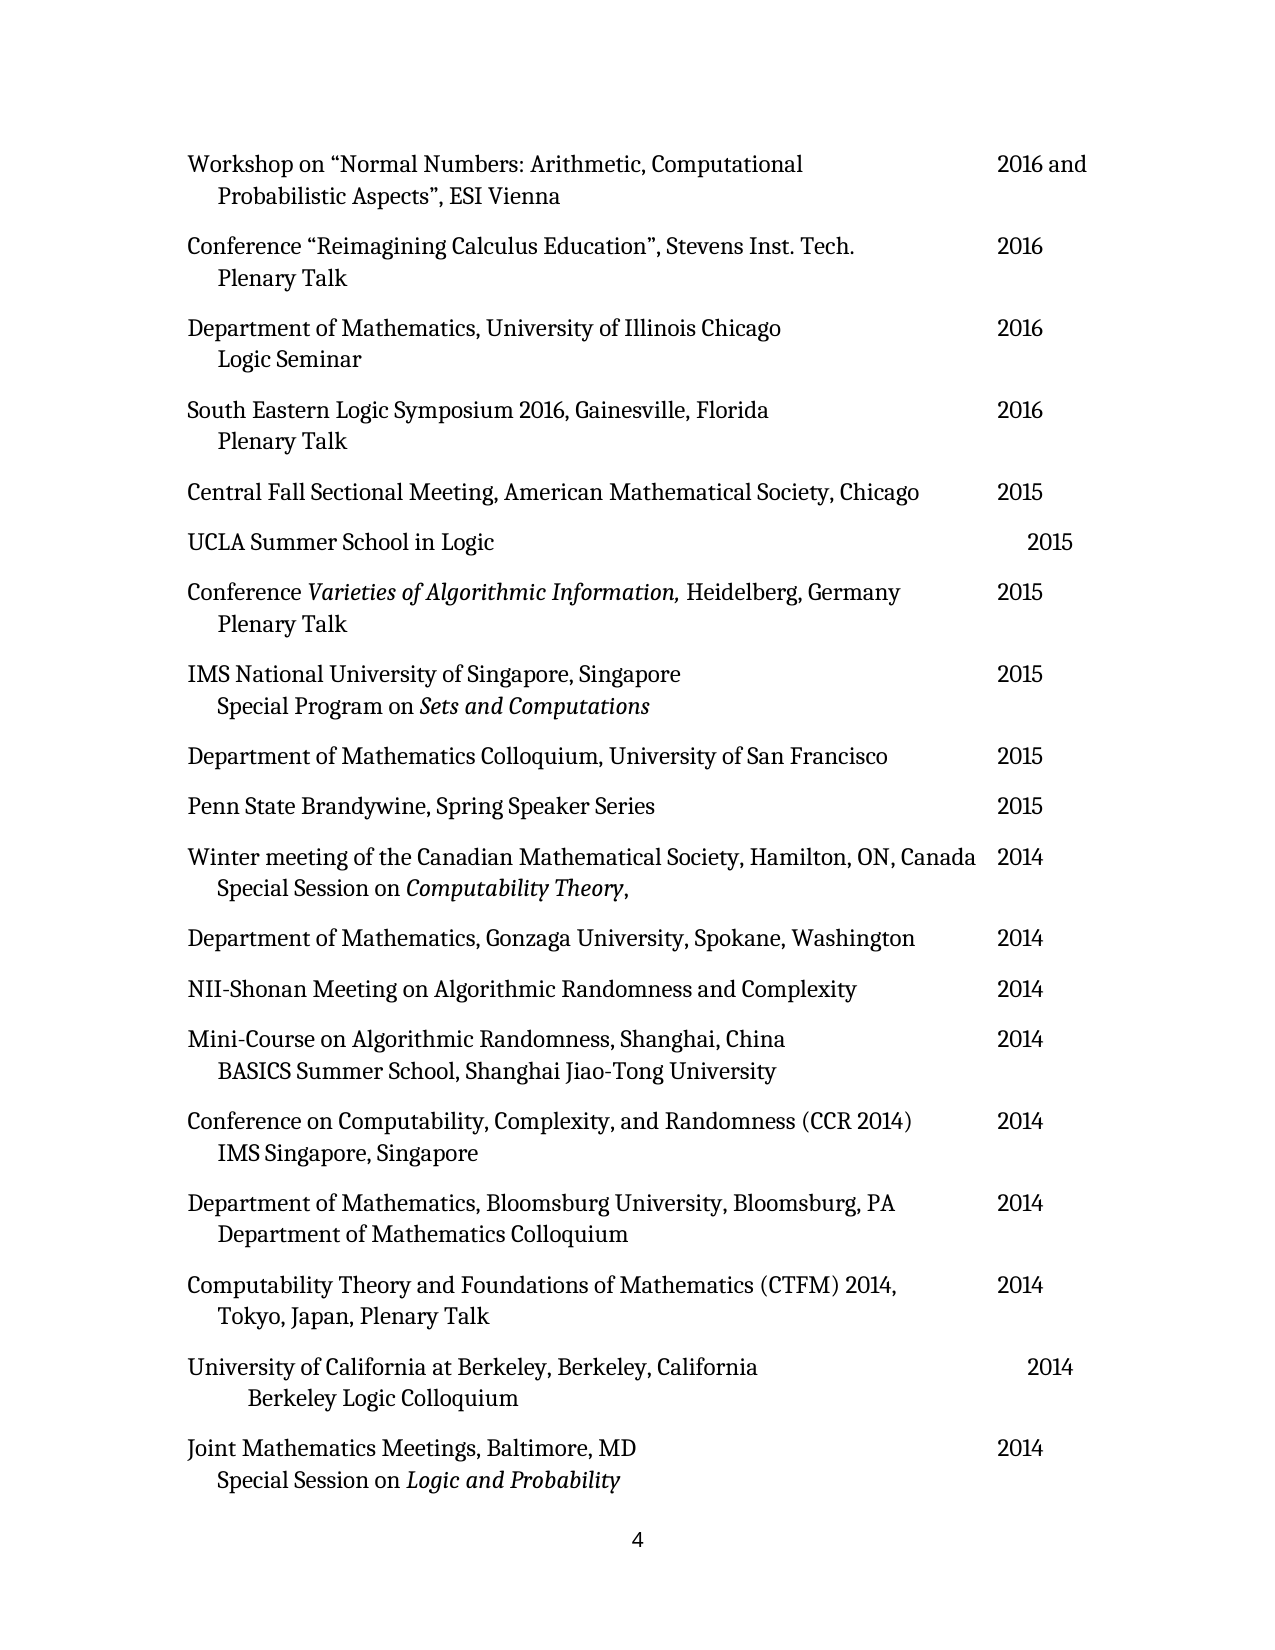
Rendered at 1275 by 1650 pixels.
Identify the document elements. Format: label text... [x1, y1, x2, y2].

text Conference Varieties of Algorithmic Information, Heidelberg, Germany 2015 Plenary Talk [187, 578, 1087, 638]
text IMS National University of Singapore, Singapore 2015 Special Program on Sets and Computations [187, 660, 1087, 720]
text Conference “Reimagining Calculus Education”, Stevens Inst. Tech. 2016 Plenary Talk [187, 232, 1087, 292]
text Joint Mathematics Meetings, Baltimore, MD 2014 Special Session on Logic and Probability [187, 1434, 1087, 1495]
text Department of Mathematics Colloquium, University of San Francisco 2015 [187, 742, 1087, 771]
text Winter meeting of the Canadian Mathematical Society, Hamilton, ON, Canada 2014 Special Session on Computability Theory, [187, 842, 1087, 903]
text Conference on Computability, Complexity, and Randomness (CCR 2014) 2014 IMS Singapore, Singapore [187, 1107, 1087, 1167]
text Penn State Brandywine, Spring Speaker Series 2015 [187, 792, 1087, 821]
text Central Fall Sectional Meeting, American Mathematical Society, Chicago 2015 [187, 477, 1087, 506]
text Department of Mathematics, University of Illinois Chicago 2016 Logic Seminar [187, 314, 1087, 374]
text Department of Mathematics, Gonzaga University, Spokane, Washington 2014 [187, 924, 1087, 953]
text University of California at Berkeley, Berkeley, California 2014 Berkeley Logic Colloquium [187, 1352, 1087, 1413]
text NII-Shonan Meeting on Algorithmic Randomness and Complexity 2014 [187, 975, 1087, 1003]
text Mini-Course on Algorithmic Randomness, Shanghai, China 2014 BASICS Summer School, Shanghai Jiao-Tong University [187, 1025, 1087, 1085]
text Computability Theory and Foundations of Mathematics (CTFM) 2014, 2014 Tokyo, Japan, Plenary Talk [187, 1271, 1087, 1331]
text South Eastern Logic Symposium 2016, Gainesville, Florida 2016 Plenary Talk [187, 396, 1087, 456]
text Department of Mathematics, Bloomsburg University, Bloomsburg, PA 2014 Department of Mathematics Colloquium [187, 1189, 1087, 1249]
text Workshop on “Normal Numbers: Arithmetic, Computational 2016 and Probabilistic Aspects”, ESI Vienna [187, 150, 1087, 210]
text UCLA Summer School in Logic 2015 [187, 528, 1087, 557]
